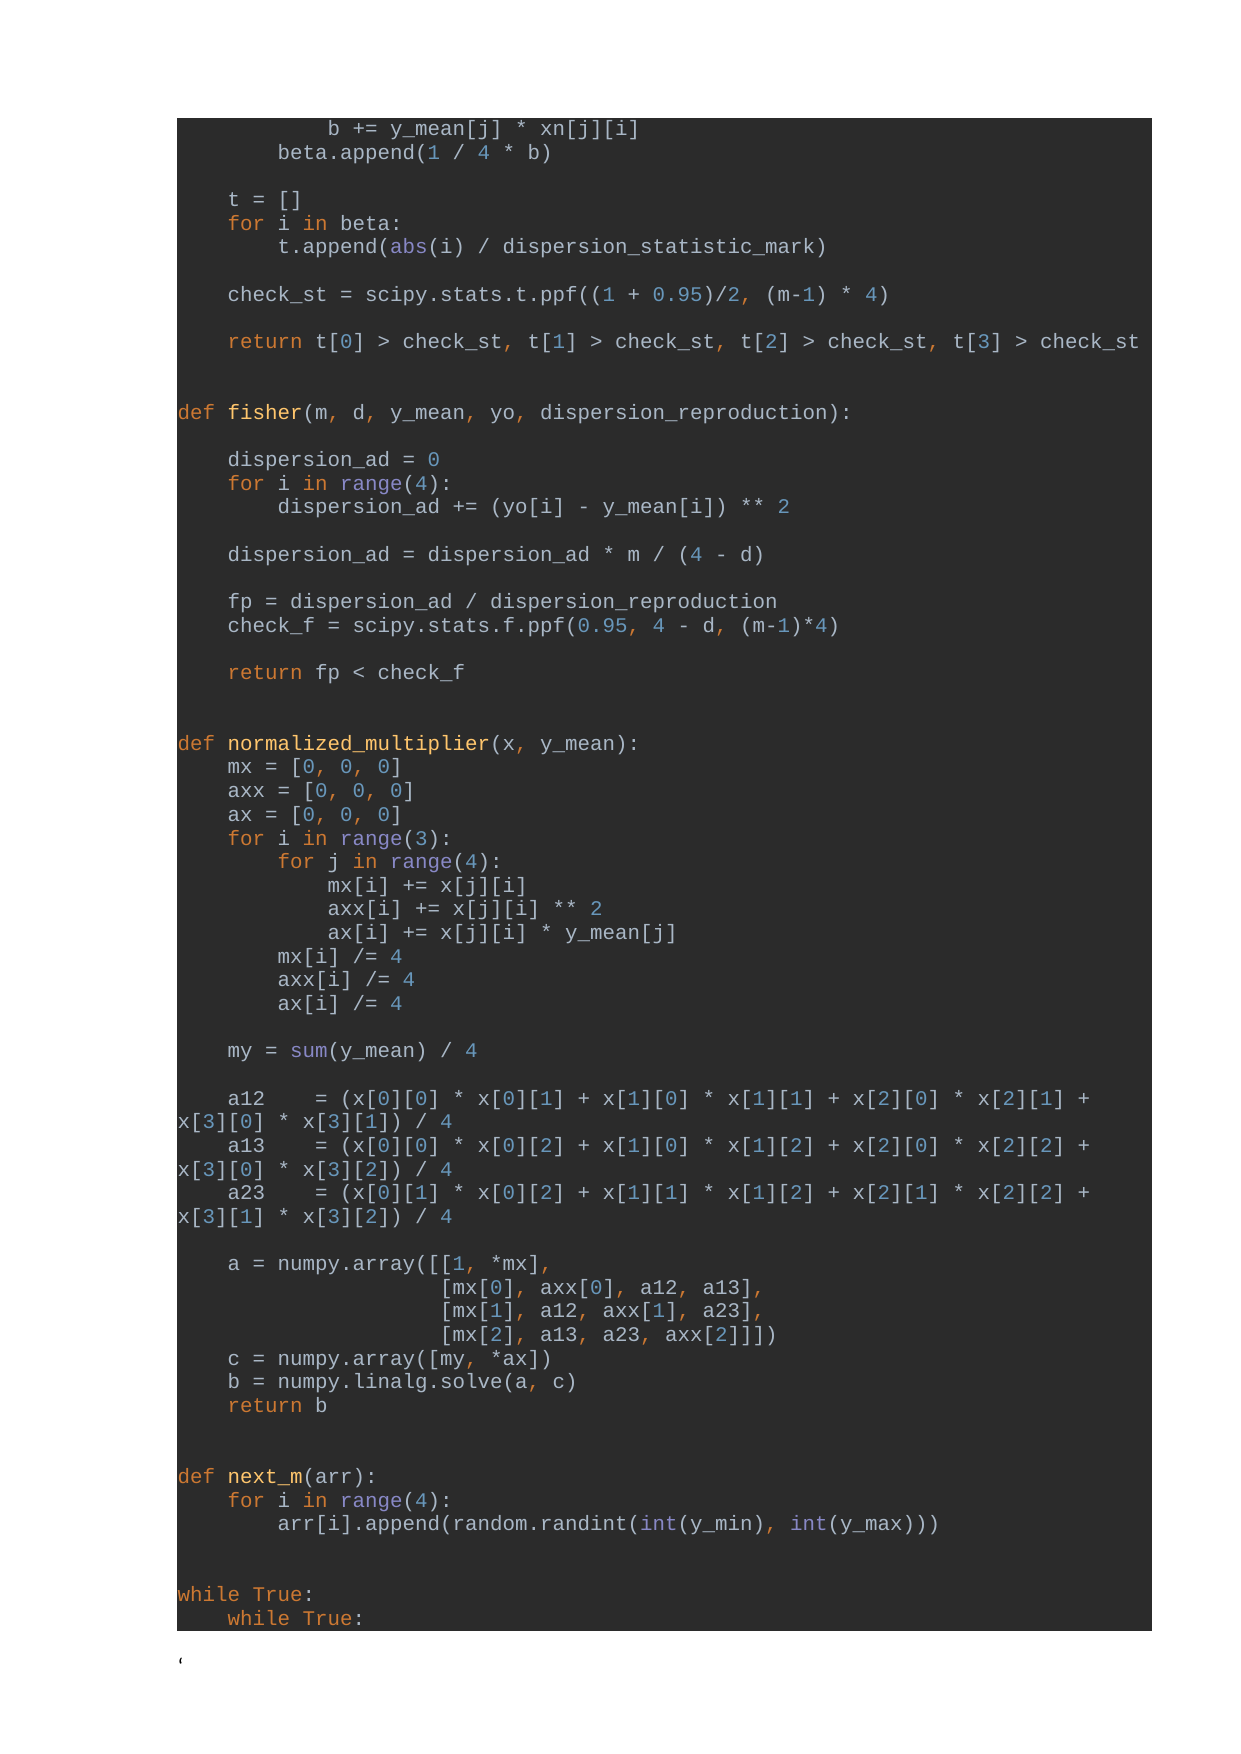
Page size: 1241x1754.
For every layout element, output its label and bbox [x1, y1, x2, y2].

text [177, 118, 1152, 1631]
